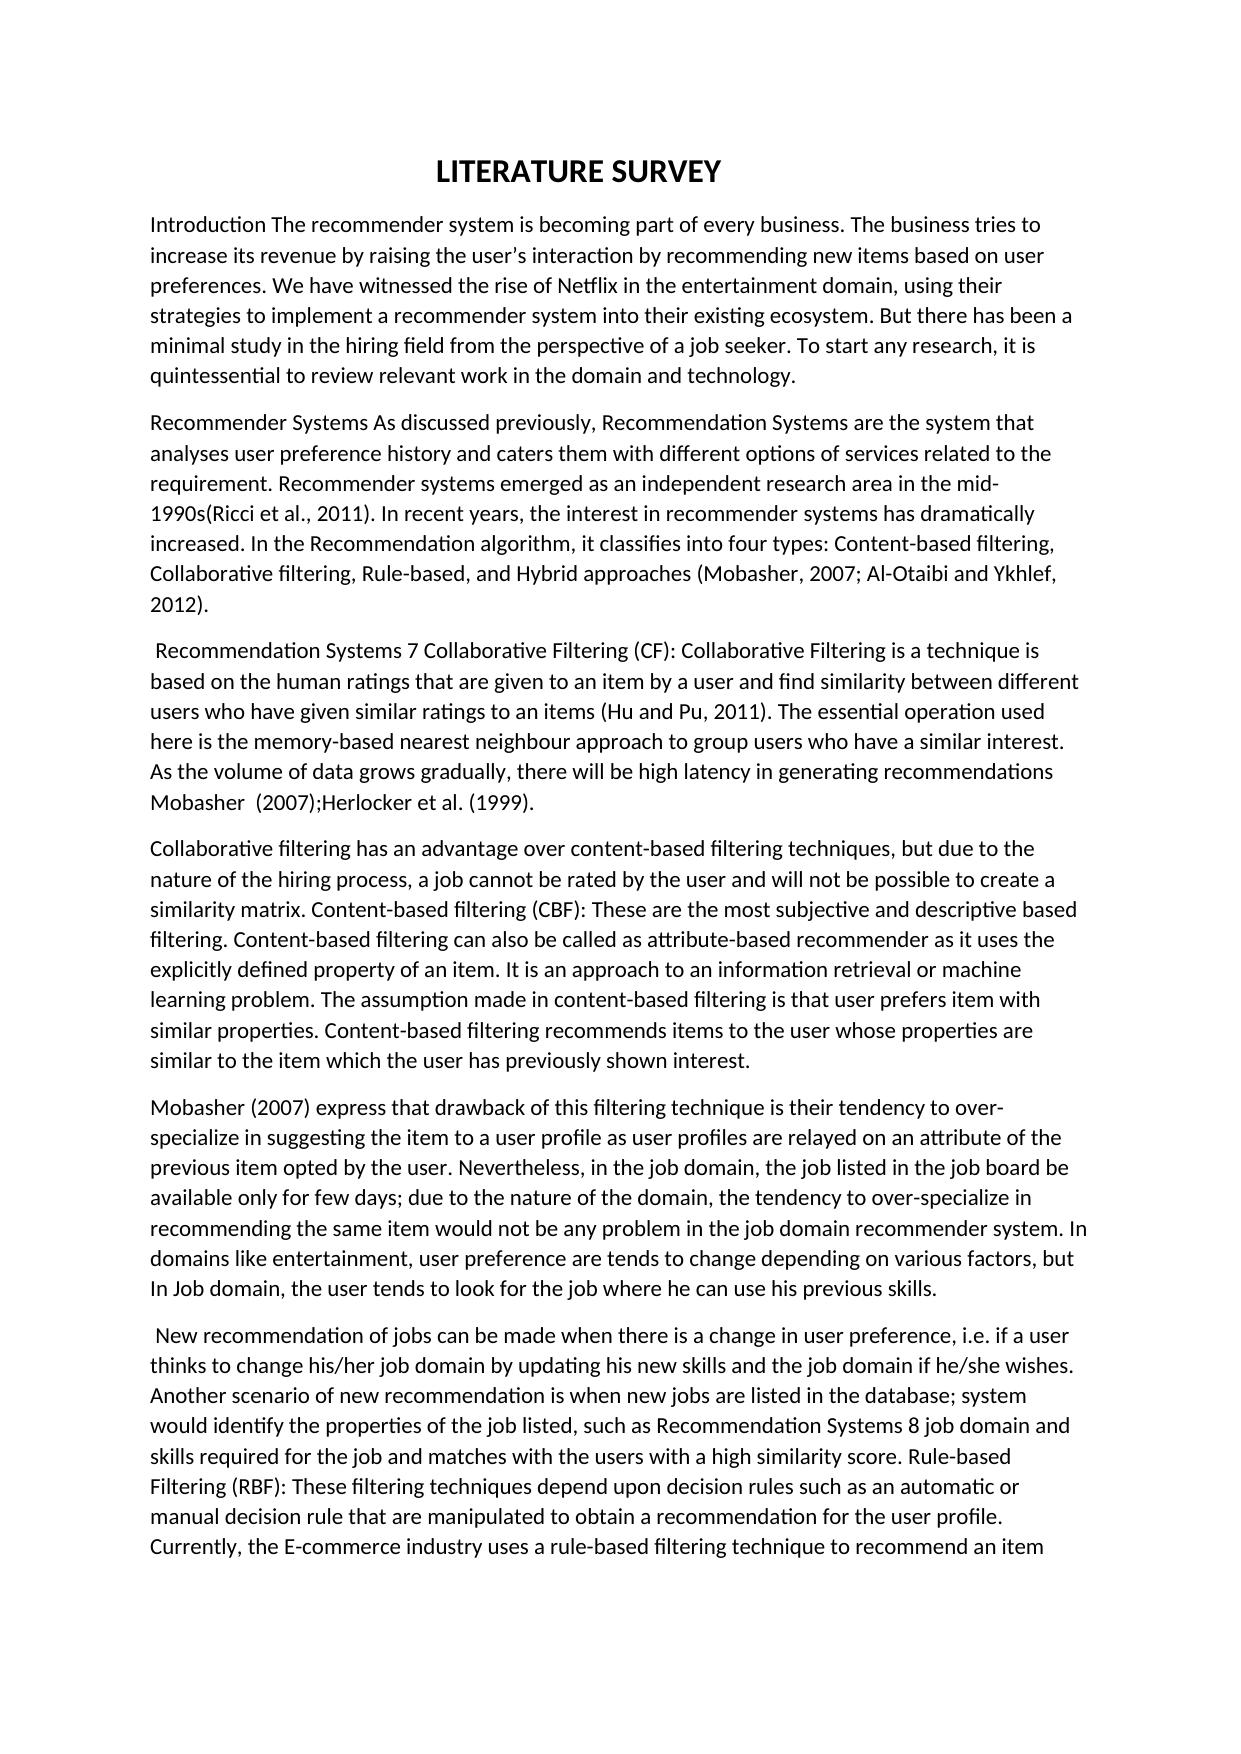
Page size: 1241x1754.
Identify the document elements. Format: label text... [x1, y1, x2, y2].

text LITERATURE SURVEY [150, 150, 1090, 191]
text Recommendation Systems 7 Collaborative Filtering (CF): Collaborative Filtering is a technique is based on the human ratings that are given to an item by a user and find similarity between different users who have given similar ratings to an items (Hu and Pu, 2011). The essential operation used here is the memory-based nearest neighbour approach to group users who have a similar interest. As the volume of data grows gradually, there will be high latency in generating recommendations Mobasher (2007);Herlocker et al. (1999). [150, 637, 1090, 816]
text Collaborative filtering has an advantage over content-based filtering techniques, but due to the nature of the hiring process, a job cannot be rated by the user and will not be possible to create a similarity matrix. Content-based filtering (CBF): These are the most subjective and descriptive based filtering. Content-based filtering can also be called as attribute-based recommender as it uses the explicitly defined property of an item. It is an approach to an information retrieval or machine learning problem. The assumption made in content-based filtering is that user prefers item with similar properties. Content-based filtering recommends items to the user whose properties are similar to the item which the user has previously shown interest. [150, 834, 1090, 1074]
text Introduction The recommender system is becoming part of every business. The business tries to increase its revenue by raising the user’s interaction by recommending new items based on user preferences. We have witnessed the rise of Netflix in the entertainment domain, using their strategies to implement a recommender system into their existing ecosystem. But there has been a minimal study in the hiring field from the perspective of a job seeker. To start any research, it is quintessential to review relevant work in the domain and technology. [150, 211, 1090, 390]
text Recommender Systems As discussed previously, Recommendation Systems are the system that analyses user preference history and caters them with different options of services related to the requirement. Recommender systems emerged as an independent research area in the mid-1990s(Ricci et al., 2011). In recent years, the interest in recommender systems has dramatically increased. In the Recommendation algorithm, it classifies into four types: Content-based filtering, Collaborative filtering, Rule-based, and Hybrid approaches (Mobasher, 2007; Al-Otaibi and Ykhlef, 2012). [150, 408, 1090, 618]
text Mobasher (2007) express that drawback of this filtering technique is their tendency to over-specialize in suggesting the item to a user profile as user profiles are relayed on an attribute of the previous item opted by the user. Nevertheless, in the job domain, the job listed in the job board be available only for few days; due to the nature of the domain, the tendency to over-specialize in recommending the same item would not be any problem in the job domain recommender system. In domains like entertainment, user preference are tends to change depending on various factors, but In Job domain, the user tends to look for the job where he can use his previous skills. [150, 1093, 1090, 1302]
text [150, 1321, 1090, 1561]
